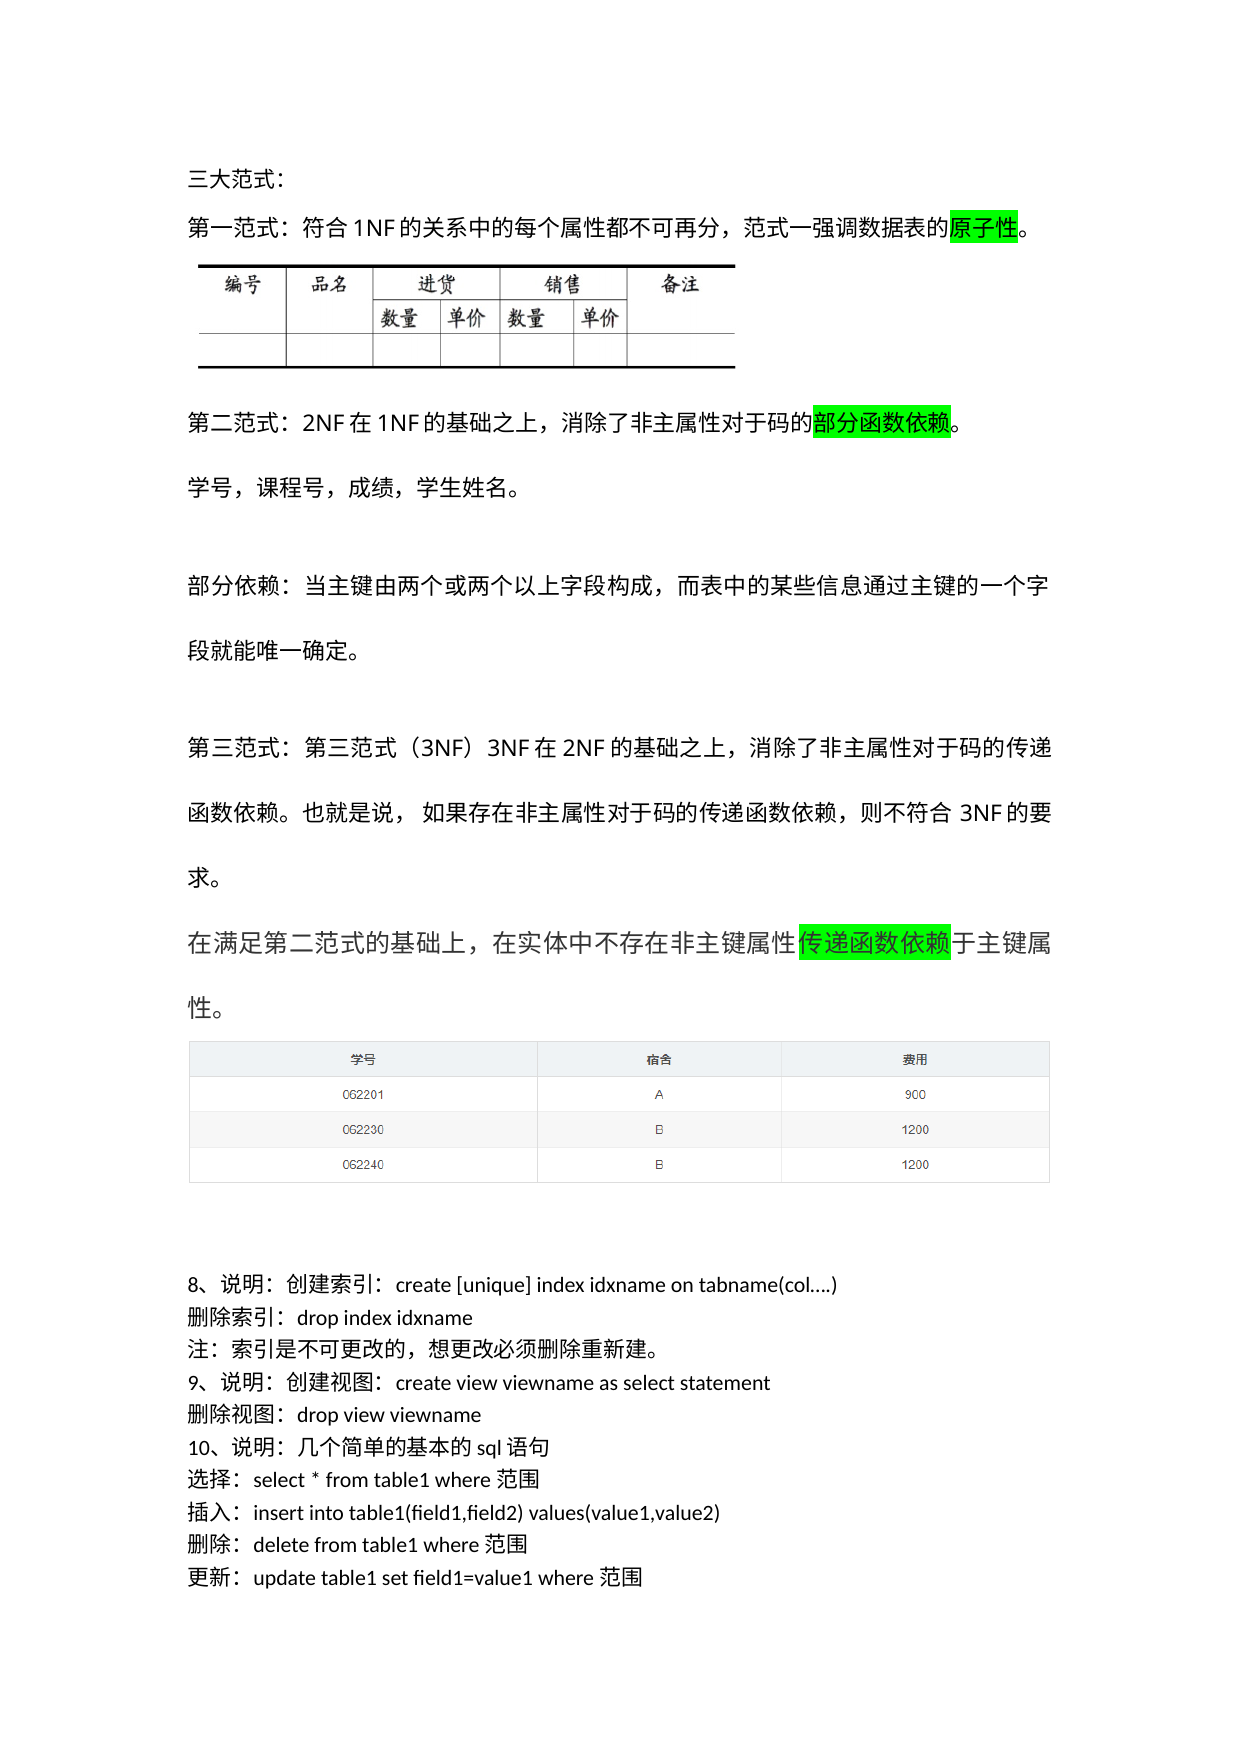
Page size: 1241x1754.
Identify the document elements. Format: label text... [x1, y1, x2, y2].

text 第一范式：符合1NF的关系中的每个属性都不可再分，范式一强调数据表的原子性。 [187, 194, 1053, 259]
text 第二范式：2NF在1NF的基础之上，消除了非主属性对于码的部分函数依赖。 [187, 389, 1053, 454]
text 在满足第二范式的基础上，在实体中不存在非主键属性传递函数依赖于主键属性。 [187, 909, 1053, 1039]
picture [187, 259, 744, 369]
text 部分依赖：当主键由两个或两个以上字段构成，而表中的某些信息通过主键的一个字段就能唯一确定。 [187, 552, 1053, 682]
text 第三范式：第三范式（3NF）3NF在2NF的基础之上，消除了非主属性对于码的传递函数依赖。也就是说， 如果存在非主属性对于码的传递函数依赖，则不符合3NF的要求。 [187, 714, 1053, 909]
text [187, 1267, 1053, 1592]
text 学号，课程号，成绩，学生姓名。 [187, 454, 1053, 519]
picture [187, 1039, 1053, 1184]
text 三大范式： [187, 162, 1053, 194]
